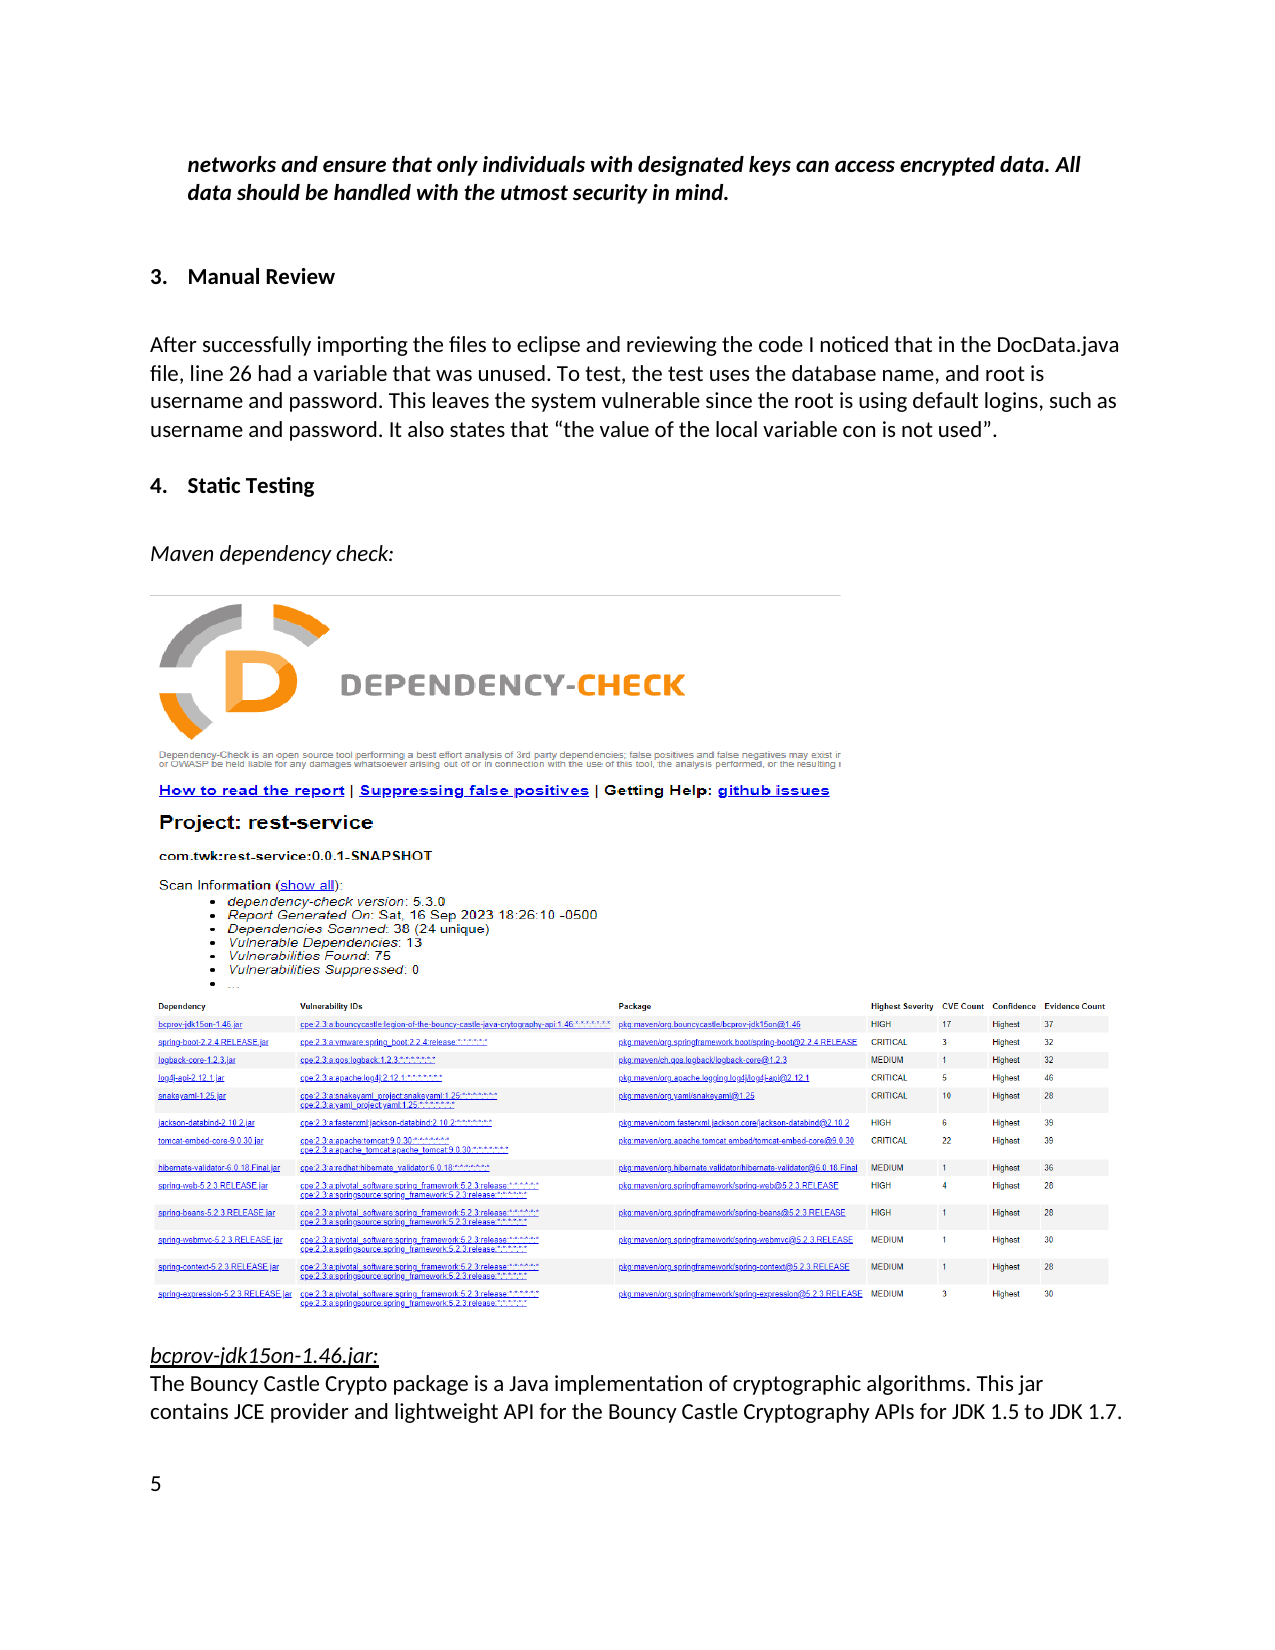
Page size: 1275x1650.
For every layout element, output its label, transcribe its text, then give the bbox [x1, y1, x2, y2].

text The Bouncy Castle Crypto package is a Java implementation of cryptographic algorithms. This jar contains JCE provider and lightweight API for the Bouncy Castle Cryptography APIs for JDK 1.5 to JDK 1.7. [150, 1369, 1125, 1425]
picture [150, 595, 1113, 1313]
subtitle Static Testing [150, 471, 1125, 499]
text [187, 150, 1125, 206]
text bcprov-jdk15on-1.46.jar: [150, 1341, 1125, 1369]
text After successfully importing the files to eclipse and reviewing the code I noticed that in the DocData.java file, line 26 had a variable that was unused. To test, the test uses the database name, and root is username and password. This leaves the system vulnerable since the root is using default logins, such as username and password. It also states that “the value of the local variable con is not used”. [150, 331, 1125, 443]
subtitle Manual Review [150, 262, 1125, 290]
text Maven dependency check: [150, 539, 1125, 567]
